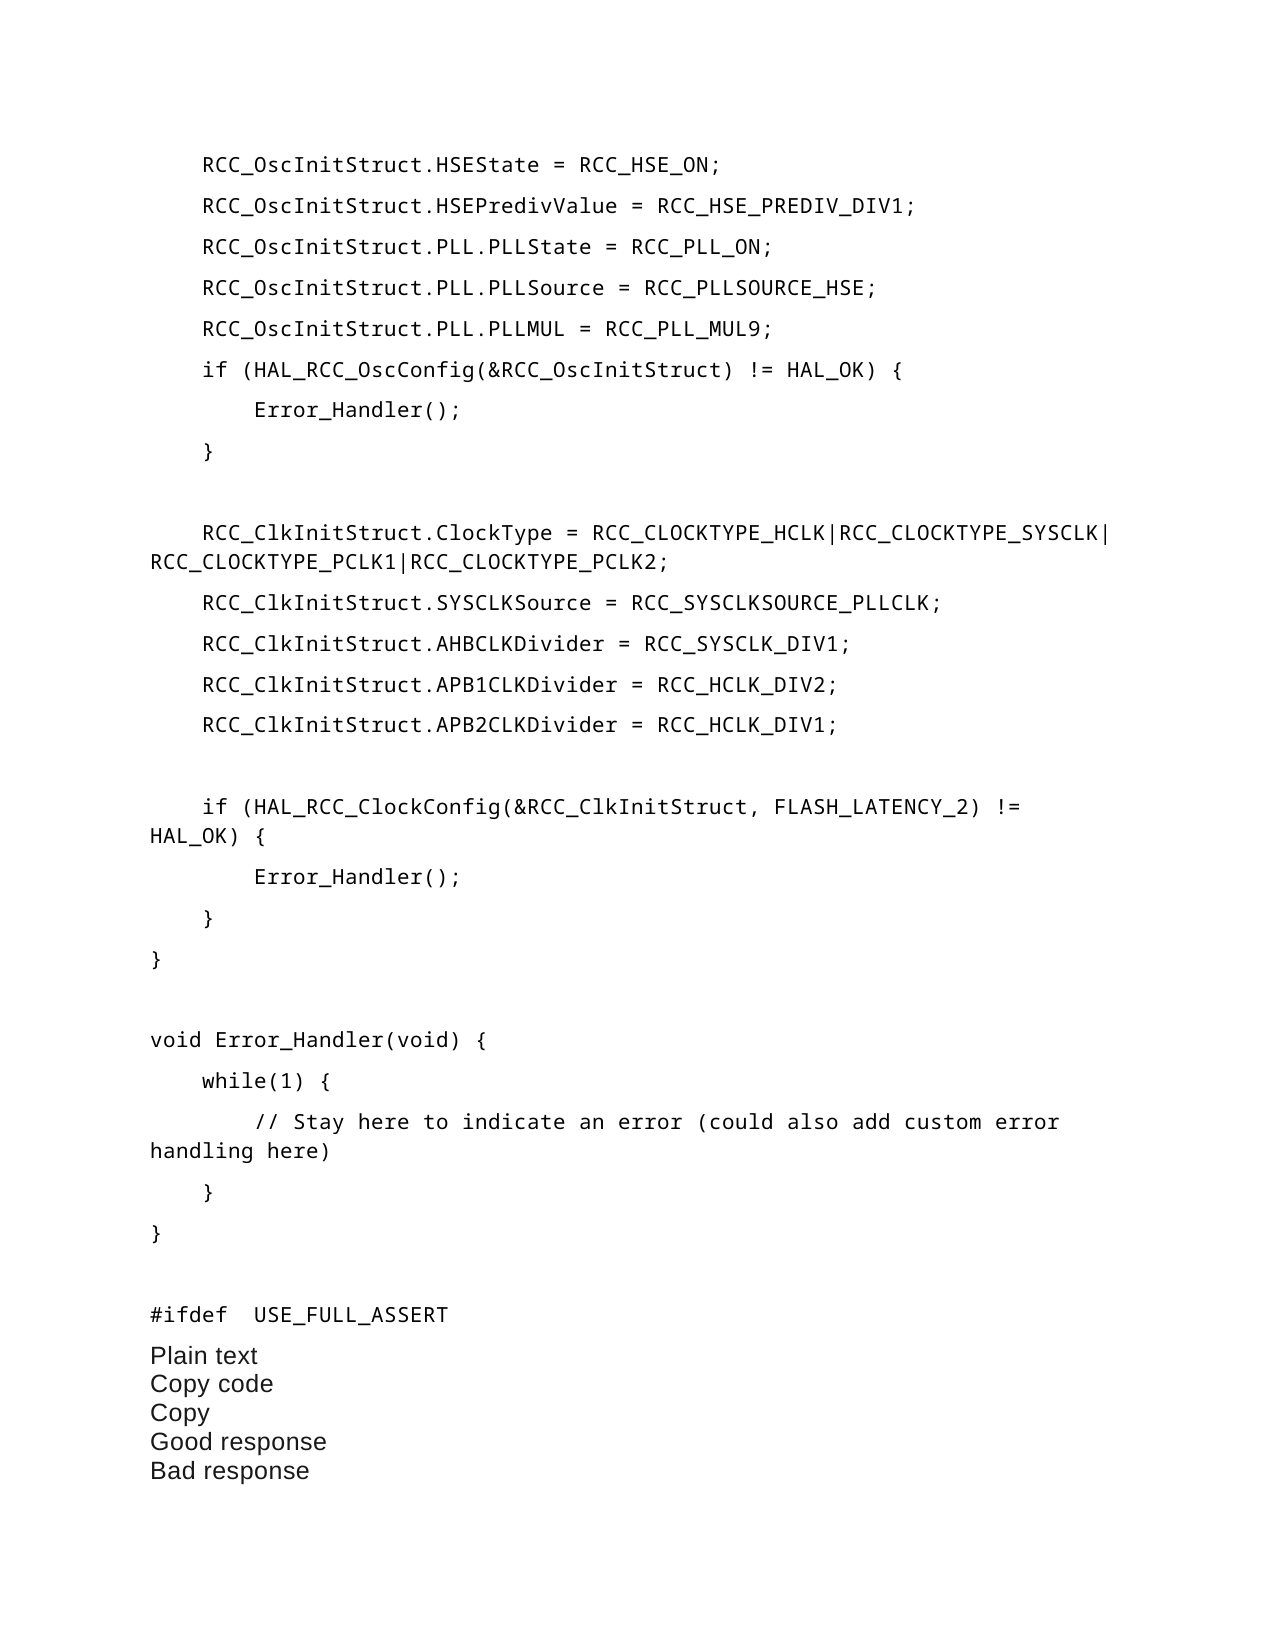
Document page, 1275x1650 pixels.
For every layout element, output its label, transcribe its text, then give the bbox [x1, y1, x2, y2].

text } [150, 1218, 1125, 1246]
text RCC_OscInitStruct.HSEState = RCC_HSE_ON; [150, 150, 1125, 178]
text } [150, 944, 1125, 972]
text RCC_OscInitStruct.PLL.PLLMUL = RCC_PLL_MUL9; [150, 314, 1125, 342]
text RCC_ClkInitStruct.APB1CLKDivider = RCC_HCLK_DIV2; [150, 670, 1125, 698]
text if (HAL_RCC_ClockConfig(&RCC_ClkInitStruct, FLASH_LATENCY_2) != HAL_OK) { [150, 792, 1125, 849]
text RCC_OscInitStruct.PLL.PLLState = RCC_PLL_ON; [150, 232, 1125, 260]
text Good response [150, 1427, 1125, 1456]
text RCC_ClkInitStruct.ClockType = RCC_CLOCKTYPE_HCLK|RCC_CLOCKTYPE_SYSCLK|RCC_CLOCKTYPE_PCLK1|RCC_CLOCKTYPE_PCLK2; [150, 518, 1125, 575]
text Error_Handler(); [150, 396, 1125, 424]
text while(1) { [150, 1067, 1125, 1095]
text RCC_ClkInitStruct.APB2CLKDivider = RCC_HCLK_DIV1; [150, 711, 1125, 739]
text RCC_OscInitStruct.PLL.PLLSource = RCC_PLLSOURCE_HSE; [150, 273, 1125, 301]
text RCC_ClkInitStruct.SYSCLKSource = RCC_SYSCLKSOURCE_PLLCLK; [150, 588, 1125, 616]
text RCC_OscInitStruct.HSEPredivValue = RCC_HSE_PREDIV_DIV1; [150, 191, 1125, 219]
text } [150, 903, 1125, 931]
text // Stay here to indicate an error (could also add custom error handling here) [150, 1107, 1125, 1164]
text if (HAL_RCC_OscConfig(&RCC_OscInitStruct) != HAL_OK) { [150, 355, 1125, 383]
text void Error_Handler(void) { [150, 1026, 1125, 1054]
text } [150, 437, 1125, 465]
text } [150, 1177, 1125, 1205]
text Copy [150, 1398, 1125, 1427]
text Error_Handler(); [150, 862, 1125, 890]
text Plain text [150, 1341, 1125, 1369]
text RCC_ClkInitStruct.AHBCLKDivider = RCC_SYSCLK_DIV1; [150, 629, 1125, 657]
text Bad response [150, 1456, 1125, 1484]
text #ifdef USE_FULL_ASSERT [150, 1300, 1125, 1328]
text Copy code [150, 1369, 1125, 1398]
